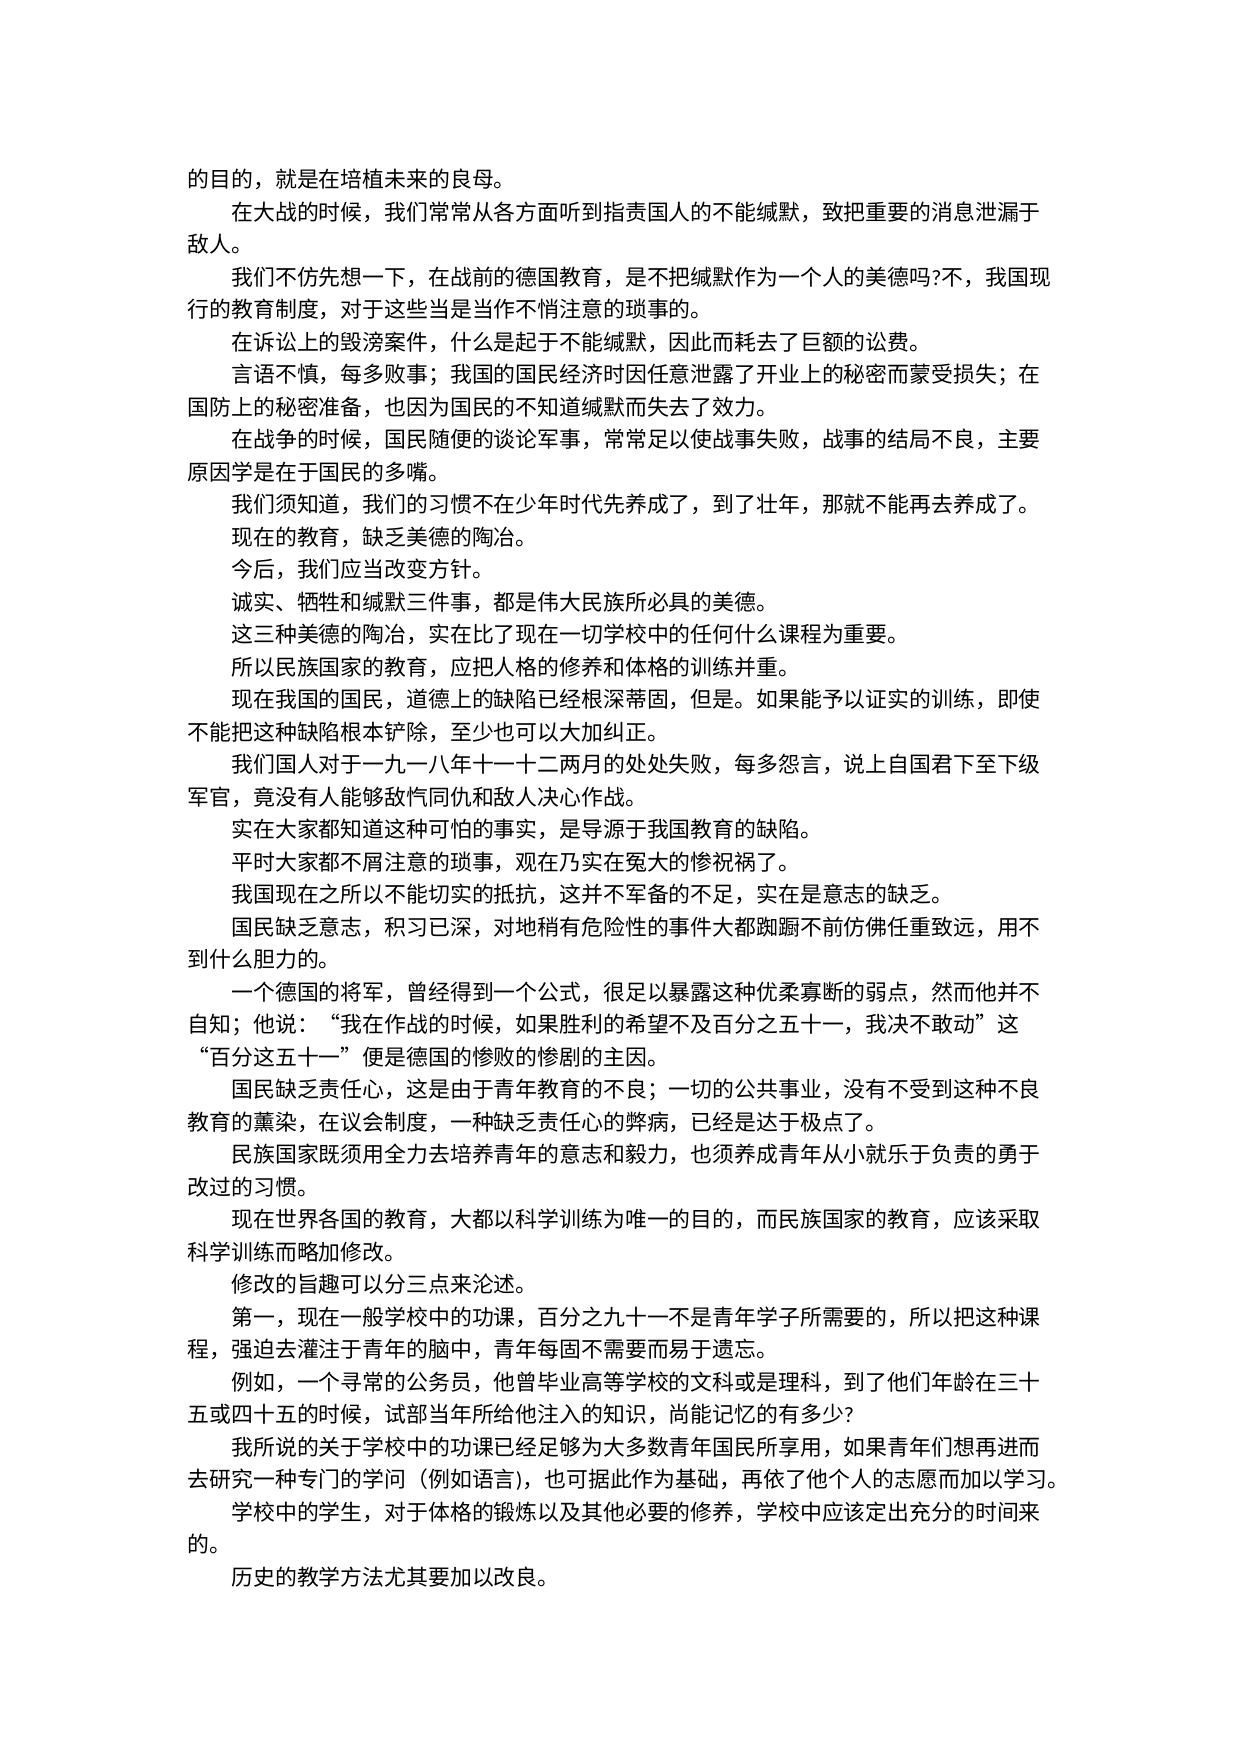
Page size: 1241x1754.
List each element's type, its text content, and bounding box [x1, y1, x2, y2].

text 我们须知道，我们的习惯不在少年时代先养成了，到了壮年，那就不能再去养成了。 [187, 487, 1053, 519]
text 历史的教学方法尤其要加以改良。 [187, 1559, 1053, 1592]
text 第一，现在一般学校中的功课，百分之九十一不是青年学子所需要的，所以把这种课程，强迫去灌注于青年的脑中，青年每固不需要而易于遗忘。 [187, 1299, 1053, 1364]
text 民族国家既须用全力去培养青年的意志和毅力，也须养成青年从小就乐于负责的勇于改过的习惯。 [187, 1137, 1053, 1202]
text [187, 162, 1053, 194]
text 现在世界各国的教育，大都以科学训练为唯一的目的，而民族国家的教育，应该采取科学训练而略加修改。 [187, 1202, 1053, 1267]
text 所以民族国家的教育，应把人格的修养和体格的训练并重。 [187, 649, 1053, 682]
text 在诉讼上的毁滂案件，什么是起于不能缄默，因此而耗去了巨额的讼费。 [187, 324, 1053, 357]
text 诚实、牺牲和缄默三件事，都是伟大民族所必具的美德。 [187, 584, 1053, 617]
text 例如，一个寻常的公务员，他曾毕业高等学校的文科或是理科，到了他们年龄在三十五或四十五的时候，试部当年所给他注入的知识，尚能记忆的有多少? [187, 1364, 1053, 1429]
text 修改的旨趣可以分三点来沦述。 [187, 1267, 1053, 1299]
text 平时大家都不屑注意的琐事，观在乃实在冤大的惨祝祸了。 [187, 844, 1053, 877]
text 国民缺乏意志，积习已深，对地稍有危险性的事件大都踟蹰不前仿佛任重致远，用不到什么胆力的。 [187, 909, 1053, 974]
text 国民缺乏责任心，这是由于青年教育的不良；一切的公共事业，没有不受到这种不良教育的薰染，在议会制度，一种缺乏责任心的弊病，已经是达于极点了。 [187, 1072, 1053, 1137]
text 在大战的时候，我们常常从各方面听到指责国人的不能缄默，致把重要的消息泄漏于敌人。 [187, 194, 1053, 259]
text 我所说的关于学校中的功课已经足够为大多数青年国民所享用，如果青年们想再进而去研究一种专门的学问（例如语言)，也可据此作为基础，再依了他个人的志愿而加以学习。 [187, 1429, 1053, 1494]
text 言语不慎，每多败事；我国的国民经济时因任意泄露了开业上的秘密而蒙受损失；在国防上的秘密准备，也因为国民的不知道缄默而失去了效力。 [187, 357, 1053, 422]
text 这三种美德的陶冶，实在比了现在一切学校中的任何什么课程为重要。 [187, 617, 1053, 649]
text 学校中的学生，对于体格的锻炼以及其他必要的修养，学校中应该定出充分的时间来的。 [187, 1494, 1053, 1559]
text 一个德国的将军，曾经得到一个公式，很足以暴露这种优柔寡断的弱点，然而他并不自知；他说：“我在作战的时候，如果胜利的希望不及百分之五十一，我决不敢动”这“百分这五十一”便是德国的惨败的惨剧的主因。 [187, 974, 1053, 1072]
text 我们不仿先想一下，在战前的德国教育，是不把缄默作为一个人的美德吗?不，我国现行的教育制度，对于这些当是当作不悄注意的琐事的。 [187, 259, 1053, 324]
text 现在的教育，缺乏美德的陶冶。 [187, 519, 1053, 552]
text 我们国人对于一九一八年十一十二两月的处处失败，每多怨言，说上自国君下至下级军官，竟没有人能够敌忾同仇和敌人决心作战。 [187, 747, 1053, 812]
text 在战争的时候，国民随便的谈论军事，常常足以使战事失败，战事的结局不良，主要原因学是在于国民的多嘴。 [187, 422, 1053, 487]
text 现在我国的国民，道德上的缺陷已经根深蒂固，但是。如果能予以证实的训练，即使不能把这种缺陷根本铲除，至少也可以大加纠正。 [187, 682, 1053, 747]
text 实在大家都知道这种可怕的事实，是导源于我国教育的缺陷。 [187, 812, 1053, 844]
text 我国现在之所以不能切实的抵抗，这并不军备的不足，实在是意志的缺乏。 [187, 877, 1053, 909]
text 今后，我们应当改变方针。 [187, 552, 1053, 584]
